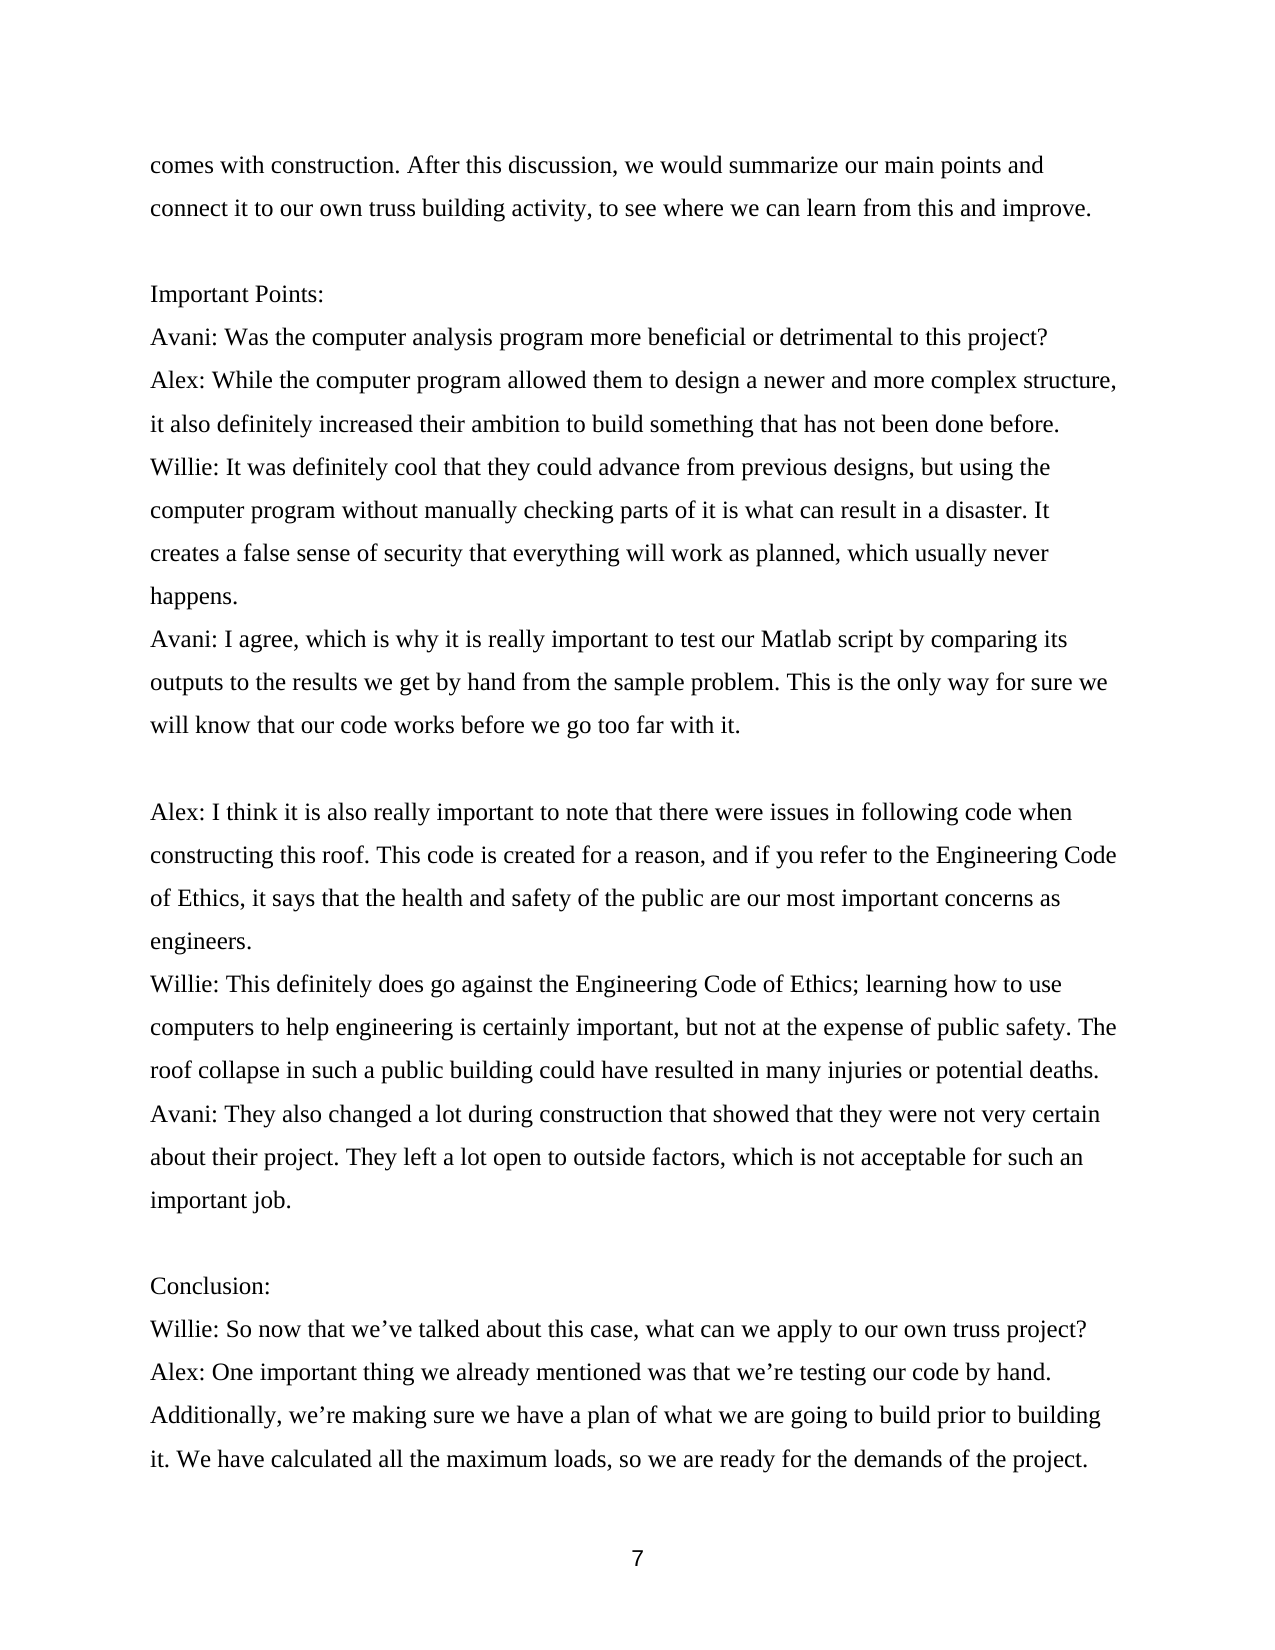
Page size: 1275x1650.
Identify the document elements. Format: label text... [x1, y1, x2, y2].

text Avani: Was the computer analysis program more beneficial or detrimental to this project? [150, 322, 1125, 351]
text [150, 150, 1125, 222]
text Alex: I think it is also really important to note that there were issues in following code when constructing this roof. This code is created for a reason, and if you refer to the Engineering Code of Ethics, it says that the health and safety of the public are our most important concerns as engineers. [150, 797, 1125, 955]
text Alex: While the computer program allowed them to design a newer and more complex structure, it also definitely increased their ambition to build something that has not been done before. [150, 366, 1125, 437]
text Avani: I agree, which is why it is really important to test our Matlab script by comparing its outputs to the results we get by hand from the sample problem. This is the only way for sure we will know that our code works before we go too far with it. [150, 624, 1125, 739]
text Important Points: [150, 279, 1125, 308]
text Avani: They also changed a lot during construction that showed that they were not very certain about their project. They left a lot open to outside factors, which is not acceptable for such an important job. [150, 1099, 1125, 1214]
text Conclusion: [150, 1271, 1125, 1300]
text Willie: It was definitely cool that they could advance from previous designs, but using the computer program without manually checking parts of it is what can result in a disaster. It creates a false sense of security that everything will work as planned, which usually never happens. [150, 452, 1125, 610]
text Alex: One important thing we already mentioned was that we’re testing our code by hand. Additionally, we’re making sure we have a plan of what we are going to build prior to building it. We have calculated all the maximum loads, so we are ready for the demands of the project. [150, 1357, 1125, 1472]
text Willie: This definitely does go against the Engineering Code of Ethics; learning how to use computers to help engineering is certainly important, but not at the expense of public safety. The roof collapse in such a public building could have resulted in many injuries or potential deaths. [150, 969, 1125, 1084]
text Willie: So now that we’ve talked about this case, what can we apply to our own truss project? [150, 1314, 1125, 1343]
